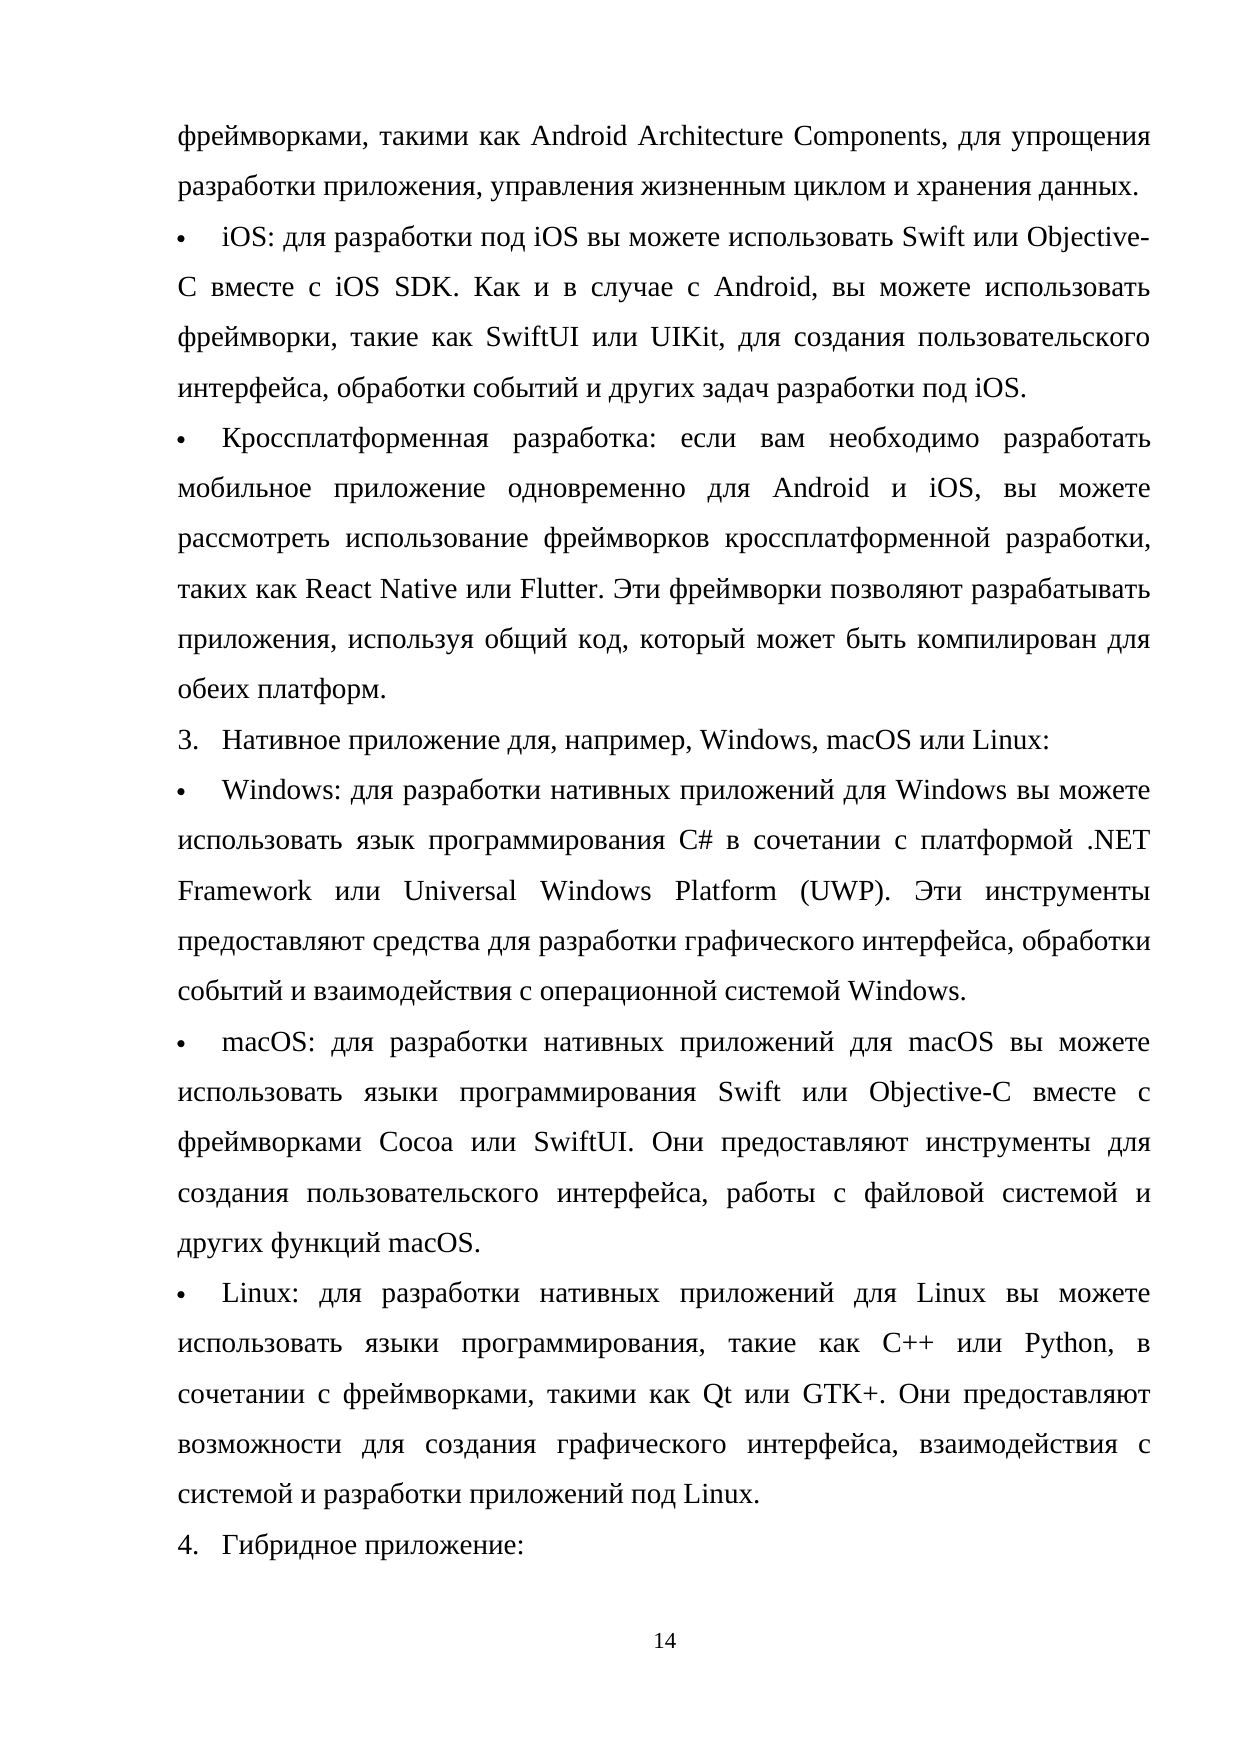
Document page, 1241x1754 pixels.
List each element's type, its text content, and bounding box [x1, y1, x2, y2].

list iOS: для разработки под iOS вы можете использовать Swift или Objective-C вместе с iOS SDK. Как и в случае с Android, вы можете использовать фреймворки, такие как SwiftUI или UIKit, для создания пользовательского интерфейса, обработки событий и других задач разработки под iOS. [177, 219, 1152, 403]
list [177, 118, 1152, 202]
list Гибридное приложение: [177, 1527, 1152, 1560]
list Кроссплатформенная разработка: если вам необходимо разработать мобильное приложение одновременно для Android и iOS, вы можете рассмотреть использование фреймворков кроссплатформенной разработки, таких как React Native или Flutter. Эти фреймворки позволяют разрабатывать приложения, используя общий код, который может быть компилирован для обеих платформ. [177, 420, 1152, 705]
list Linux: для разработки нативных приложений для Linux вы можете использовать языки программирования, такие как C++ или Python, в сочетании с фреймворками, такими как Qt или GTK+. Они предоставляют возможности для создания графического интерфейса, взаимодействия с системой и разработки приложений под Linux. [177, 1275, 1152, 1510]
list Нативное приложение для, например, Windows, macOS или Linux: [177, 722, 1152, 755]
list Windows: для разработки нативных приложений для Windows вы можете использовать язык программирования C# в сочетании с платформой .NET Framework или Universal Windows Platform (UWP). Эти инструменты предоставляют средства для разработки графического интерфейса, обработки событий и взаимодействия с операционной системой Windows. [177, 772, 1152, 1007]
list macOS: для разработки нативных приложений для macOS вы можете использовать языки программирования Swift или Objective-C вместе с фреймворками Cocoa или SwiftUI. Они предоставляют инструменты для создания пользовательского интерфейса, работы с файловой системой и других функций macOS. [177, 1024, 1152, 1258]
